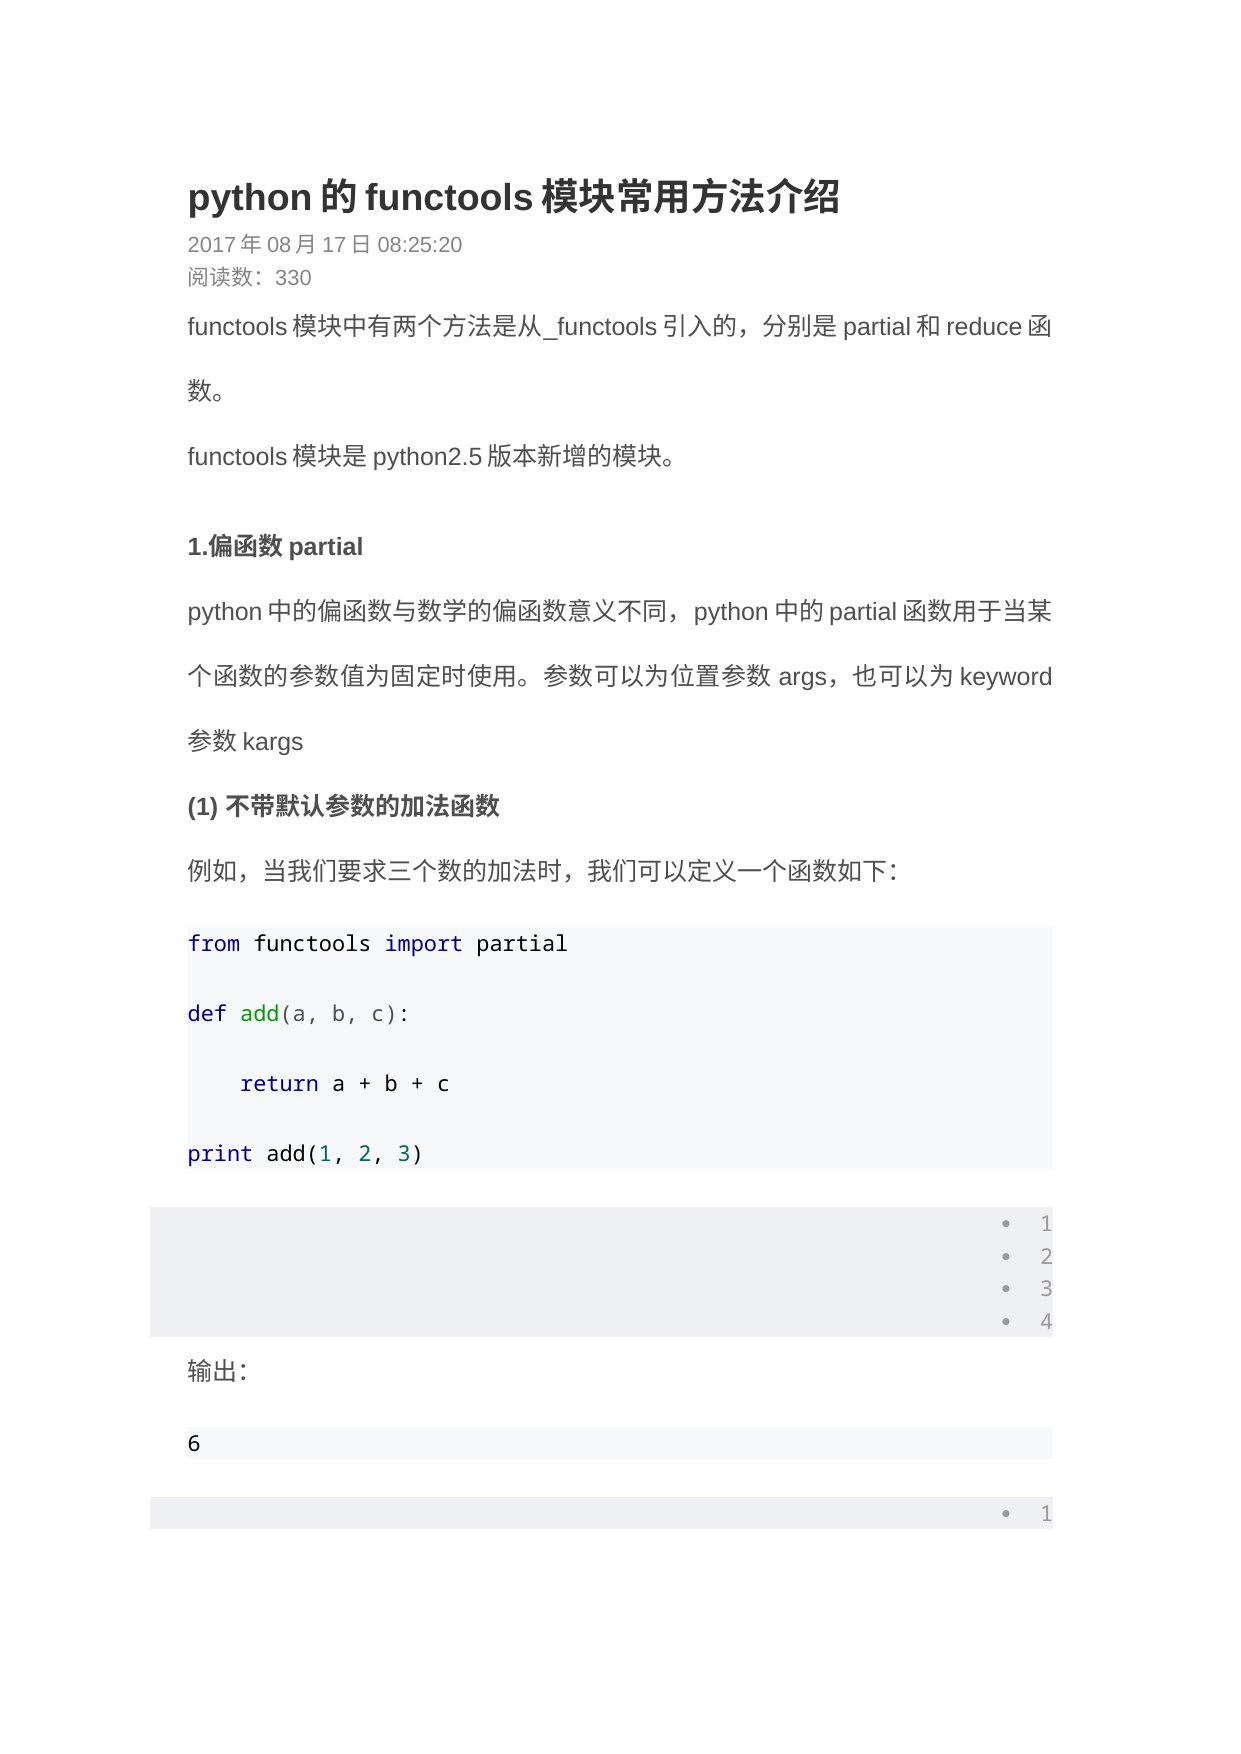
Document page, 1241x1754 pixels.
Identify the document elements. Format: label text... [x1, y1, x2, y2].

text return a + b + c [187, 1067, 1053, 1099]
list 3 [150, 1272, 1053, 1304]
text 阅读数：330 [187, 259, 1053, 292]
text def add(a, b, c): [187, 997, 1053, 1029]
text python的functools模块常用方法介绍 [187, 162, 1053, 227]
list 4 [150, 1304, 1053, 1337]
text 6 [187, 1427, 1053, 1459]
list 1 [150, 1497, 1053, 1529]
text from functools import partial [187, 927, 1053, 959]
text 2017年08月17日 08:25:20 [187, 227, 1053, 259]
text functools模块中有两个方法是从_functools引入的，分别是partial和reduce函数。 functools模块是python2.5版本新增的模块。 [187, 292, 1053, 487]
list 2 [150, 1239, 1053, 1272]
list 1 [150, 1207, 1053, 1239]
text 1.偏函数partial python中的偏函数与数学的偏函数意义不同，python中的partial函数用于当某个函数的参数值为固定时使用。参数可以为位置参数args，也可以为keyword参数kargs (1) 不带默认参数的加法函数 例如，当我们要求三个数的加法时，我们可以定义一个函数如下： [187, 512, 1053, 902]
text 输出： [187, 1337, 1053, 1402]
text print add(1, 2, 3) [187, 1137, 1053, 1169]
